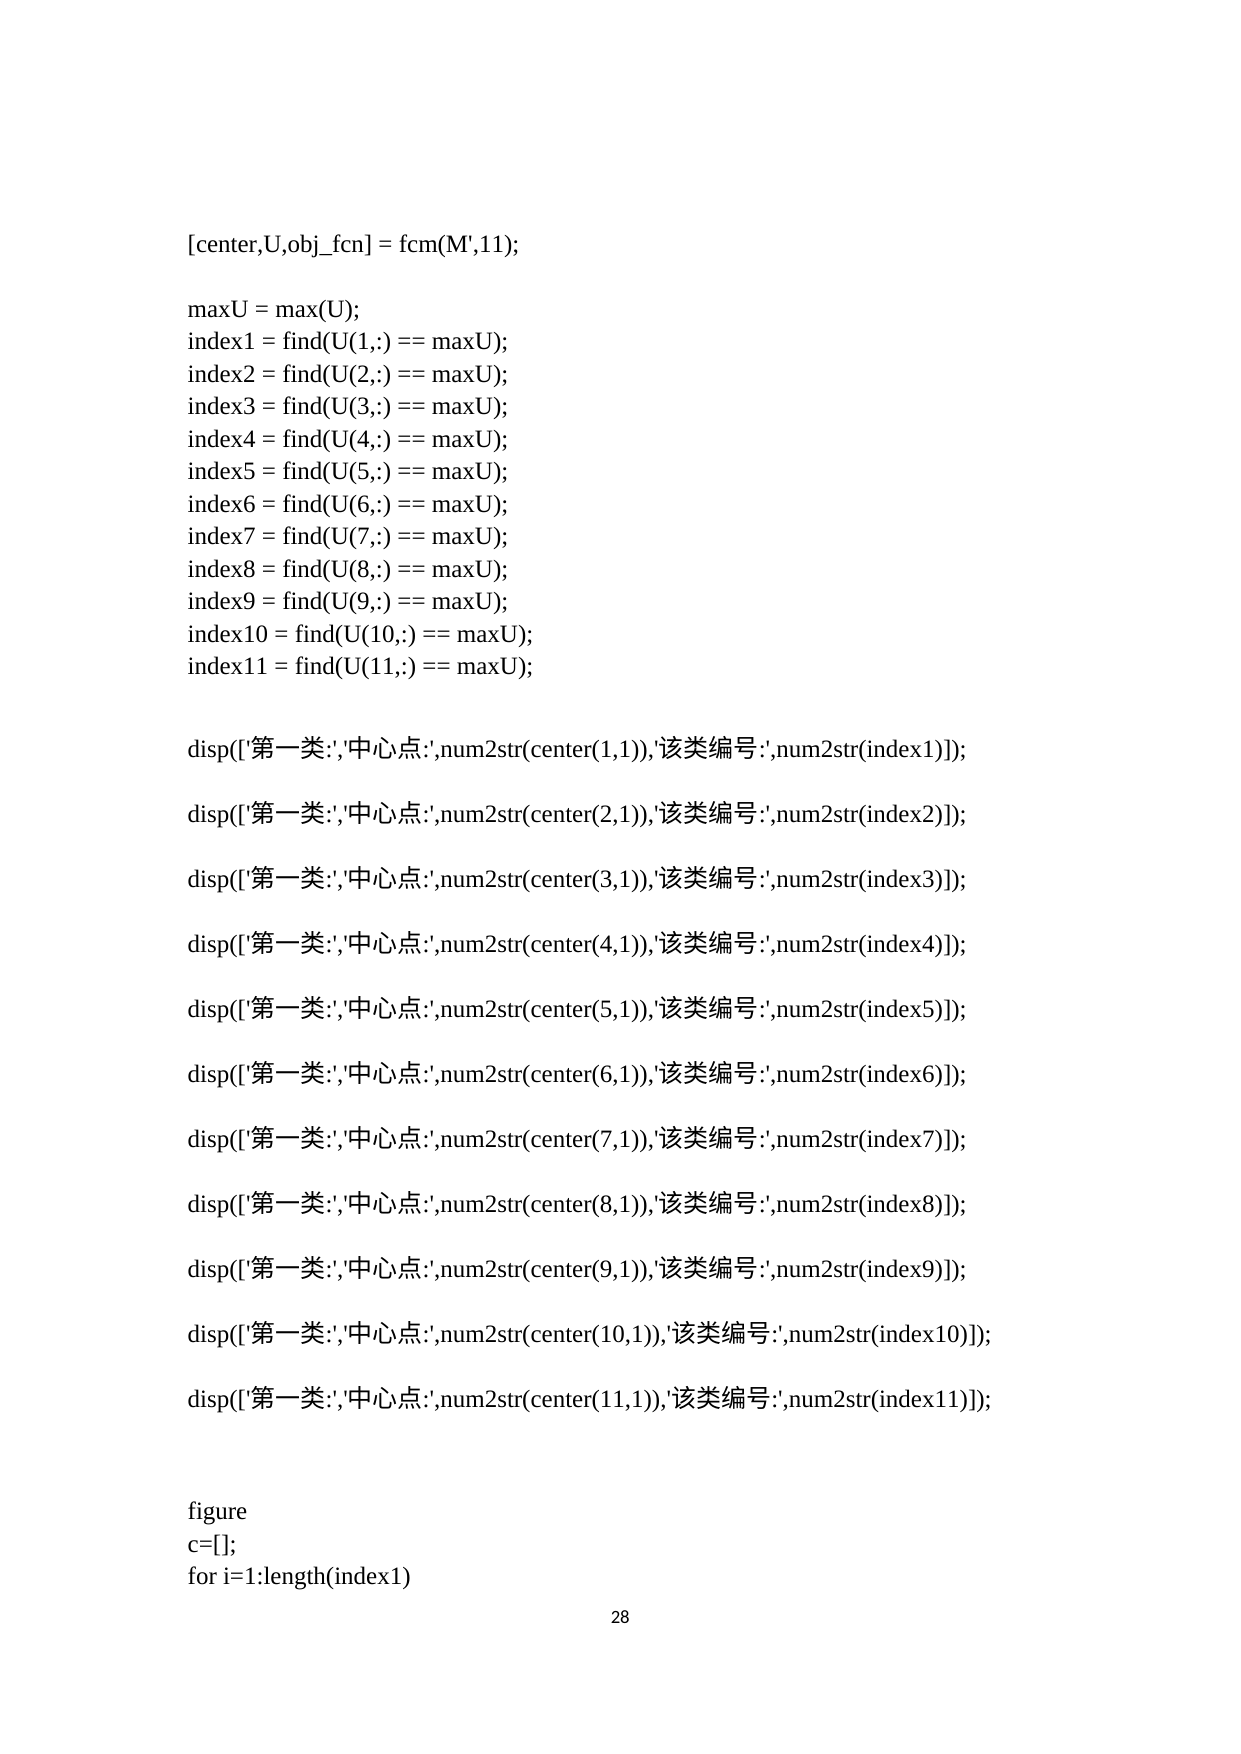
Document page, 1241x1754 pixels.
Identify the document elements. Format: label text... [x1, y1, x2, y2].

text disp(['第一类:','中心点:',num2str(center(10,1)),'该类编号:',num2str(index10)]); [187, 1299, 1053, 1364]
text index8 = find(U(8,:) == maxU); [187, 552, 1053, 584]
text index7 = find(U(7,:) == maxU); [187, 519, 1053, 552]
text index10 = find(U(10,:) == maxU); [187, 617, 1053, 649]
text for i=1:length(index1) [187, 1559, 1053, 1592]
text index2 = find(U(2,:) == maxU); [187, 357, 1053, 389]
text disp(['第一类:','中心点:',num2str(center(7,1)),'该类编号:',num2str(index7)]); [187, 1104, 1053, 1169]
text index5 = find(U(5,:) == maxU); [187, 454, 1053, 487]
text index4 = find(U(4,:) == maxU); [187, 422, 1053, 454]
text index9 = find(U(9,:) == maxU); [187, 584, 1053, 617]
text disp(['第一类:','中心点:',num2str(center(6,1)),'该类编号:',num2str(index6)]); [187, 1039, 1053, 1104]
text disp(['第一类:','中心点:',num2str(center(2,1)),'该类编号:',num2str(index2)]); [187, 779, 1053, 844]
text index3 = find(U(3,:) == maxU); [187, 389, 1053, 422]
text disp(['第一类:','中心点:',num2str(center(11,1)),'该类编号:',num2str(index11)]); [187, 1364, 1053, 1429]
text maxU = max(U); [187, 292, 1053, 324]
text figure [187, 1494, 1053, 1527]
text disp(['第一类:','中心点:',num2str(center(5,1)),'该类编号:',num2str(index5)]); [187, 974, 1053, 1039]
text index6 = find(U(6,:) == maxU); [187, 487, 1053, 519]
text c=[]; [187, 1527, 1053, 1559]
text disp(['第一类:','中心点:',num2str(center(9,1)),'该类编号:',num2str(index9)]); [187, 1234, 1053, 1299]
text disp(['第一类:','中心点:',num2str(center(4,1)),'该类编号:',num2str(index4)]); [187, 909, 1053, 974]
text disp(['第一类:','中心点:',num2str(center(3,1)),'该类编号:',num2str(index3)]); [187, 844, 1053, 909]
text disp(['第一类:','中心点:',num2str(center(8,1)),'该类编号:',num2str(index8)]); [187, 1169, 1053, 1234]
text index11 = find(U(11,:) == maxU); [187, 649, 1053, 682]
text index1 = find(U(1,:) == maxU); [187, 324, 1053, 357]
text [center,U,obj_fcn] = fcm(M',11); [187, 227, 1053, 259]
text disp(['第一类:','中心点:',num2str(center(1,1)),'该类编号:',num2str(index1)]); [187, 714, 1053, 779]
